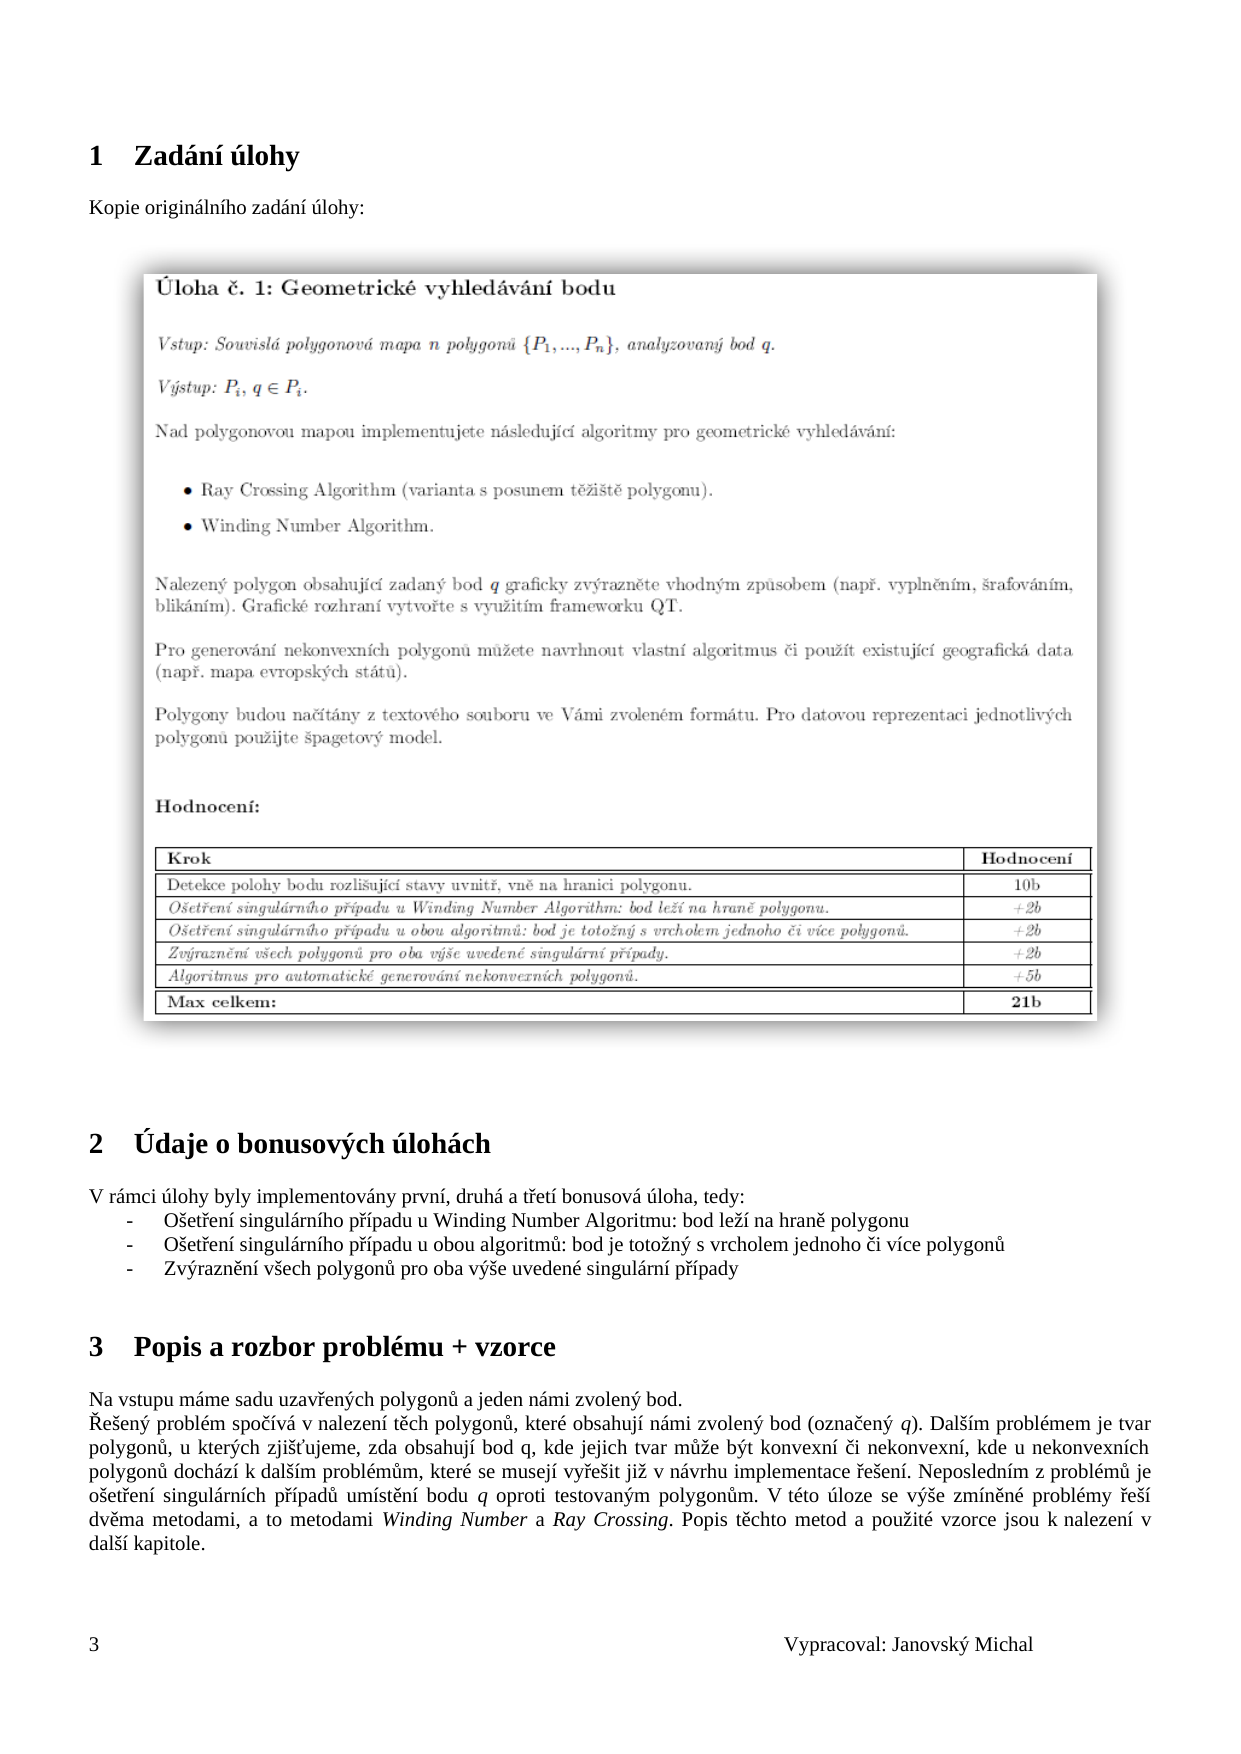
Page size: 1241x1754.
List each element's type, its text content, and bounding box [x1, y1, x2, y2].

subtitle Popis a rozbor problému + vzorce [89, 1329, 1152, 1363]
picture [143, 274, 1098, 1021]
text Kopie originálního zadání úlohy: [89, 195, 1152, 219]
list Zvýraznění všech polygonů pro oba výše uvedené singulární případy [126, 1256, 1152, 1280]
subtitle Údaje o bonusových úlohách [89, 1126, 1152, 1160]
text Na vstupu máme sadu uzavřených polygonů a jeden námi zvolený bod. [89, 1387, 1152, 1411]
subtitle Zadání úlohy [89, 138, 1152, 171]
list Ošetření singulárního případu u obou algoritmů: bod je totožný s vrcholem jednoho či více polygonů [126, 1232, 1152, 1256]
text V rámci úlohy byly implementovány první, druhá a třetí bonusová úloha, tedy: [89, 1184, 1152, 1208]
list Ošetření singulárního případu u Winding Number Algoritmu: bod leží na hraně polygonu [126, 1208, 1152, 1232]
text Řešený problém spočívá v nalezení těch polygonů, které obsahují námi zvolený bod (označený q). Dalším problémem je tvar polygonů, u kterých zjišťujeme, zda obsahují bod q, kde jejich tvar může být konvexní či nekonvexní, kde u nekonvexních polygonů dochází k dalším problémům, které se musejí vyřešit již v návrhu implementace řešení. Neposledním z problémů je ošetření singulárních případů umístění bodu q oproti testovaným polygonům. V této úloze se výše zmíněné problémy řeší dvěma metodami, a to metodami Winding Number a Ray Crossing. Popis těchto metod a použité vzorce jsou k nalezení v další kapitole. [89, 1411, 1152, 1555]
